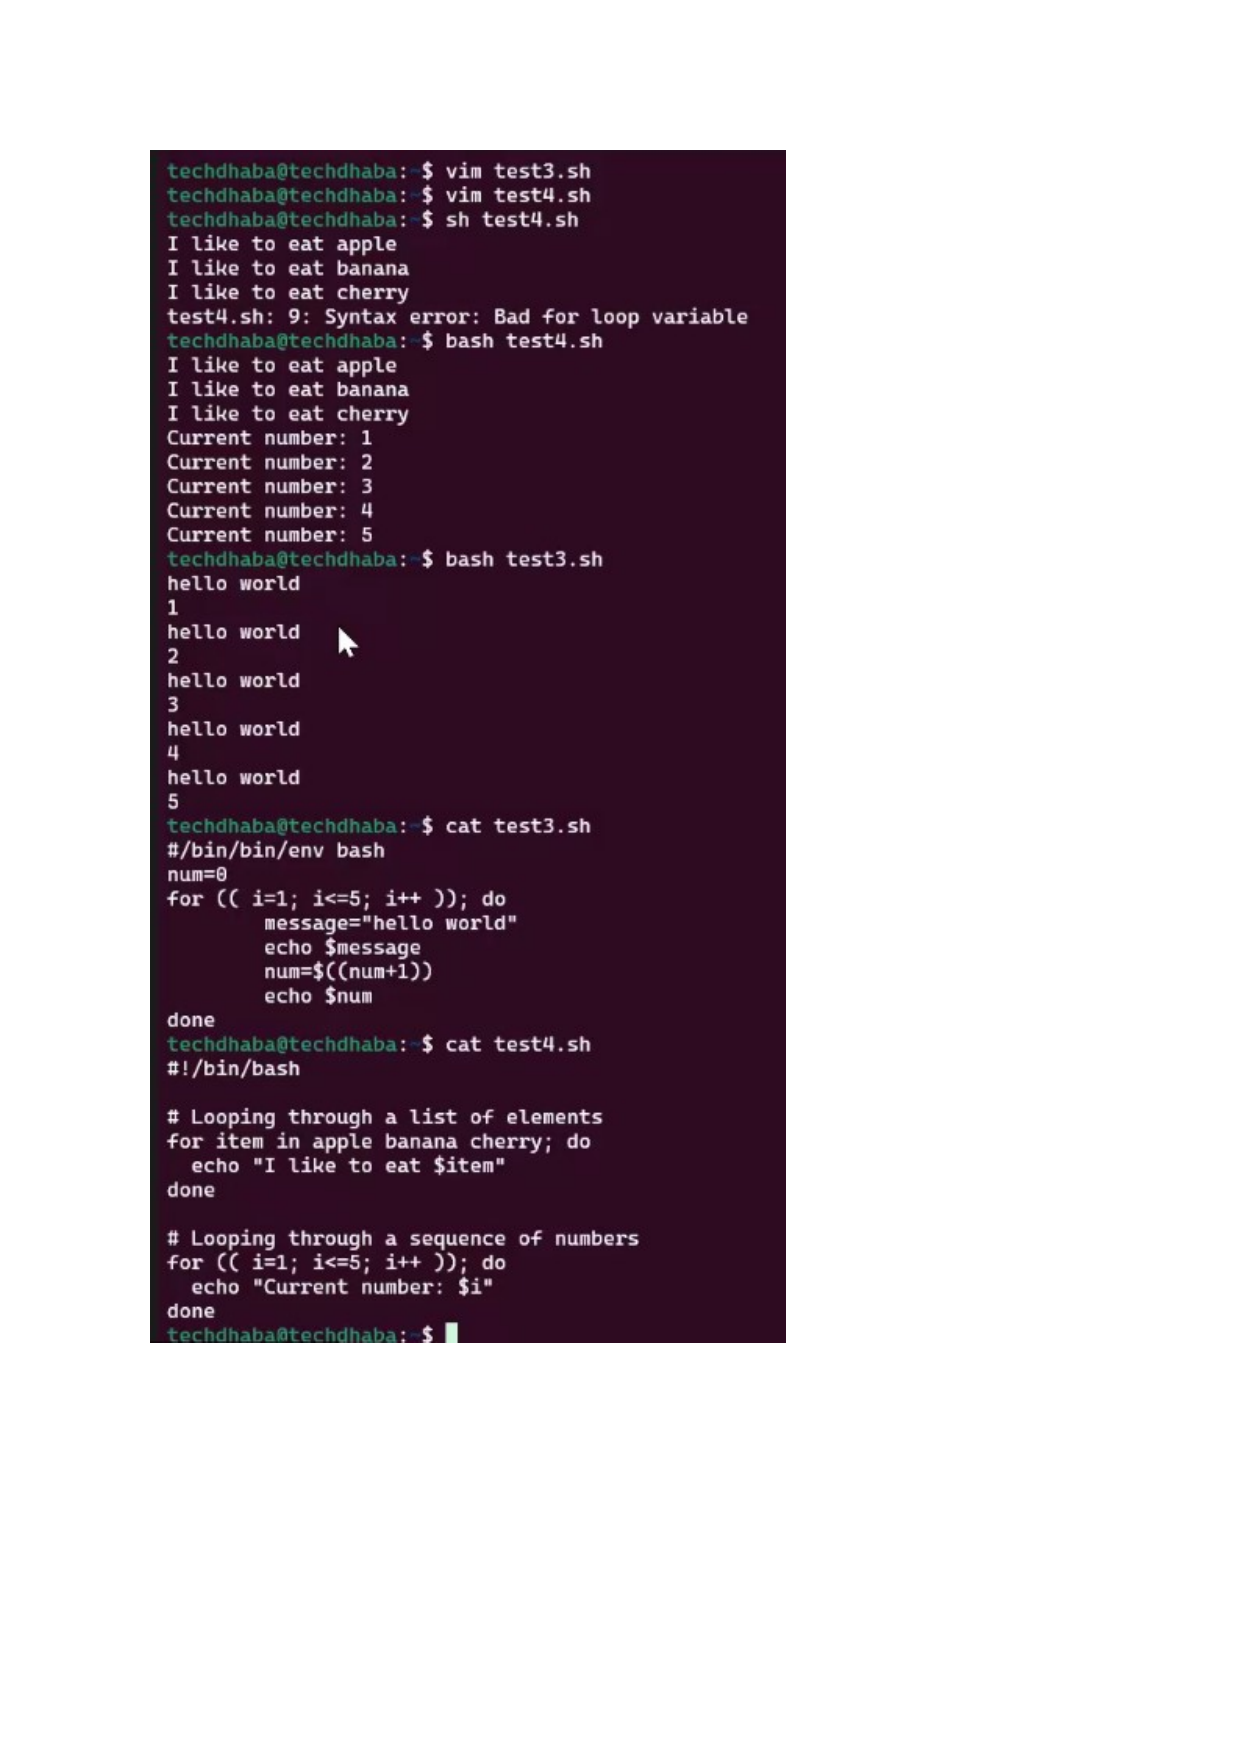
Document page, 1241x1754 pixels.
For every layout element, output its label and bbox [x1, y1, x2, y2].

picture [150, 150, 786, 1343]
